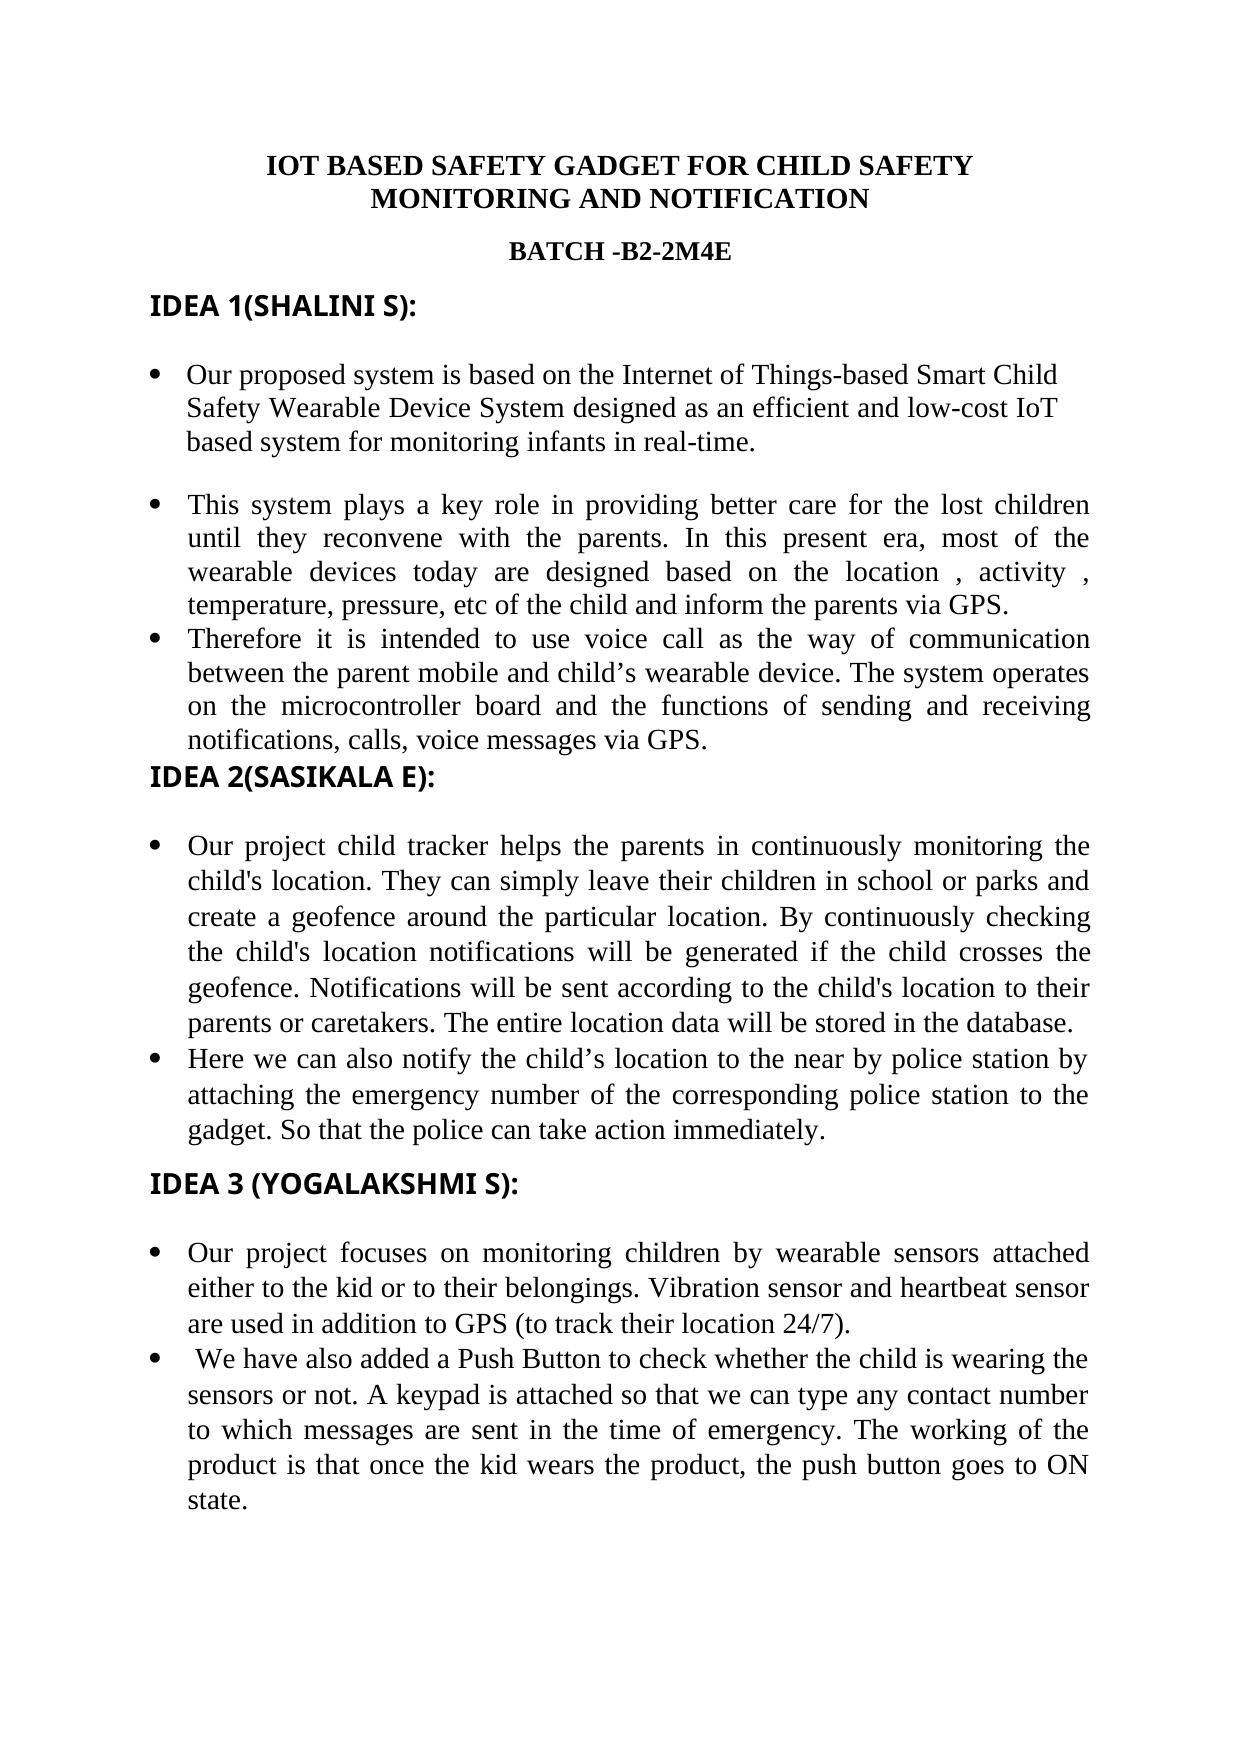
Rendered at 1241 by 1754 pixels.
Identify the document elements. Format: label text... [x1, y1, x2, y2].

list Therefore it is intended to use voice call as the way of communication between the parent mobile and child’s wearable device. The system operates on the microcontroller board and the functions of sending and receiving notifications, calls, voice messages via GPS. [150, 621, 1091, 755]
subtitle IDEA 3 (YOGALAKSHMI S): [150, 1163, 1103, 1203]
list Our project child tracker helps the parents in continuously monitoring the child's location. They can simply leave their children in school or parks and create a geofence around the particular location. By continuously checking the child's location notifications will be generated if the child crosses the geofence. Notifications will be sent according to the child's location to their parents or caretakers. The entire location data will be stored in the database. [150, 828, 1091, 1039]
list Our project focuses on monitoring children by wearable sensors attached either to the kid or to their belongings. Vibration sensor and heartbeat sensor are used in addition to GPS (to track their location 24/7). [150, 1235, 1090, 1339]
subtitle IDEA 2(SASIKALA E): [150, 755, 1103, 796]
text BATCH -B2-2M4E [266, 234, 975, 266]
subtitle IOT BASED SAFETY GADGET FOR CHILD SAFETY MONITORING AND NOTIFICATION [266, 148, 974, 215]
list Our proposed system is based on the Internet of Things-based Smart Child Safety Wearable Device System designed as an efficient and low-cost IoT based system for monitoring infants in real-time. [150, 357, 1059, 457]
subtitle IDEA 1(SHALINI S): [150, 285, 1103, 325]
list Here we can also notify the child’s location to the near by police station by attaching the emergency number of the corresponding police station to the gadget. So that the police can take action immediately. [150, 1041, 1090, 1146]
list This system plays a key role in providing better care for the lost children until they reconvene with the parents. In this present era, most of the wearable devices today are designed based on the location , activity , temperature, pressure, etc of the child and inform the parents via GPS. [150, 487, 1090, 621]
list We have also added a Push Button to check whether the child is wearing the sensors or not. A keypad is attached so that we can type any contact number to which messages are sent in the time of emergency. The working of the product is that once the kid wears the product, the push button goes to ON state. [150, 1342, 1090, 1516]
